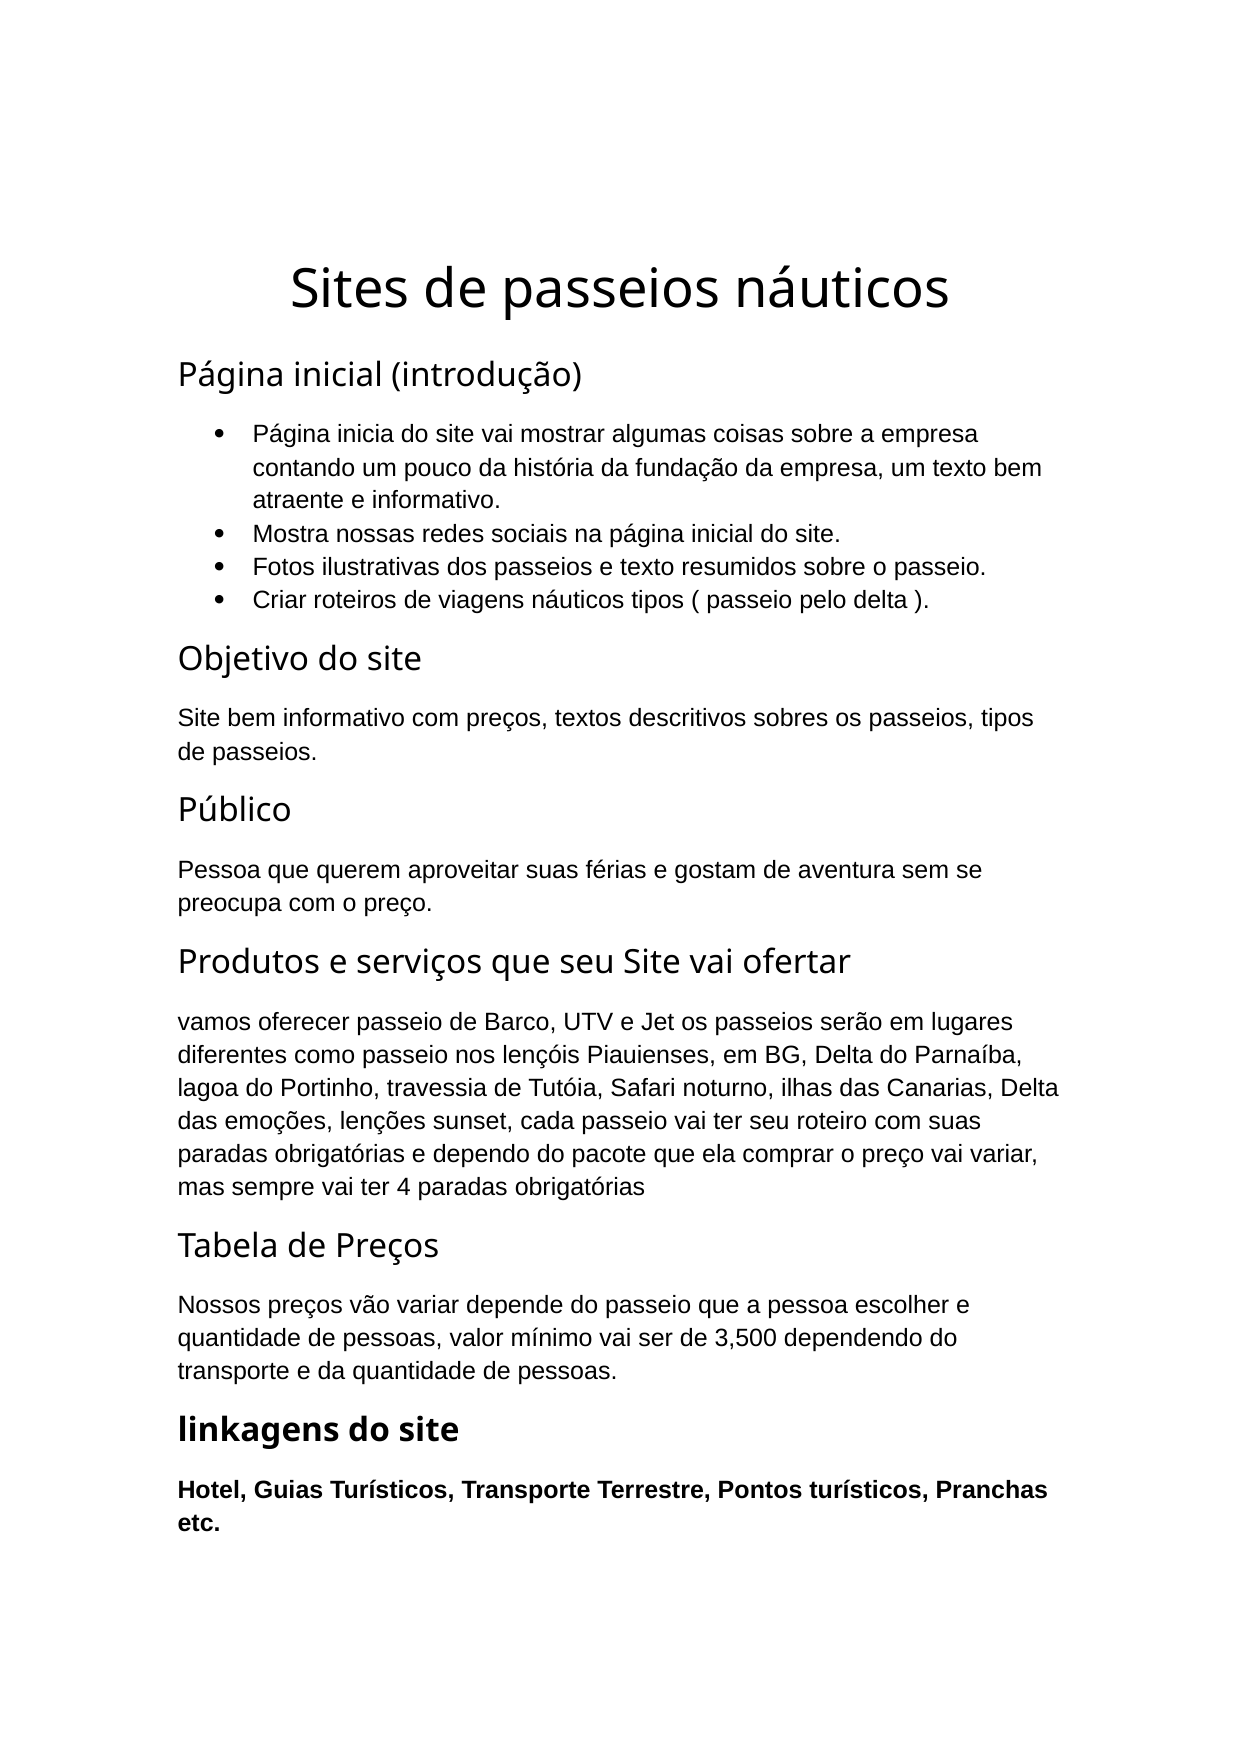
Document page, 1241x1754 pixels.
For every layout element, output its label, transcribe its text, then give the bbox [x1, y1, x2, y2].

text Nossos preços vão variar depende do passeio que a pessoa escolher e quantidade de pessoas, valor mínimo vai ser de 3,500 dependendo do transporte e da quantidade de pessoas. [177, 1290, 1063, 1385]
list Fotos ilustrativas dos passeios e texto resumidos sobre o passeio. [215, 552, 1063, 581]
text Site bem informativo com preços, textos descritivos sobres os passeios, tipos de passeios. [177, 703, 1063, 765]
text Tabela de Preços [177, 1221, 1063, 1267]
text Pessoa que querem aproveitar suas férias e gostam de aventura sem se preocupa com o preço. [177, 855, 1063, 917]
text linkagens do site [177, 1406, 1063, 1451]
list Criar roteiros de viagens náuticos tipos ( passeio pelo delta ). [215, 585, 1063, 614]
text Hotel, Guias Turísticos, Transporte Terrestre, Pontos turísticos, Pranchas etc. [177, 1475, 1063, 1537]
list Página inicia do site vai mostrar algumas coisas sobre a empresa contando um pouco da história da fundação da empresa, um texto bem atraente e informativo. [215, 419, 1063, 514]
text Produtos e serviços que seu Site vai ofertar [177, 938, 1063, 983]
list Mostra nossas redes sociais na página inicial do site. [215, 518, 1063, 547]
text Público [177, 786, 1063, 832]
text Página inicial (introdução) [177, 351, 1063, 396]
text Objetivo do site [177, 634, 1063, 680]
text vamos oferecer passeio de Barco, UTV e Jet os passeios serão em lugares diferentes como passeio nos lençóis Piauienses, em BG, Delta do Parnaíba, lagoa do Portinho, travessia de Tutóia, Safari noturno, ilhas das Canarias, Delta das emoções, lenções sunset, cada passeio vai ter seu roteiro com suas paradas obrigatórias e dependo do pacote que ela comprar o preço vai variar, mas sempre vai ter 4 paradas obrigatórias [177, 1007, 1063, 1200]
text Sites de passeios náuticos [177, 249, 1063, 323]
